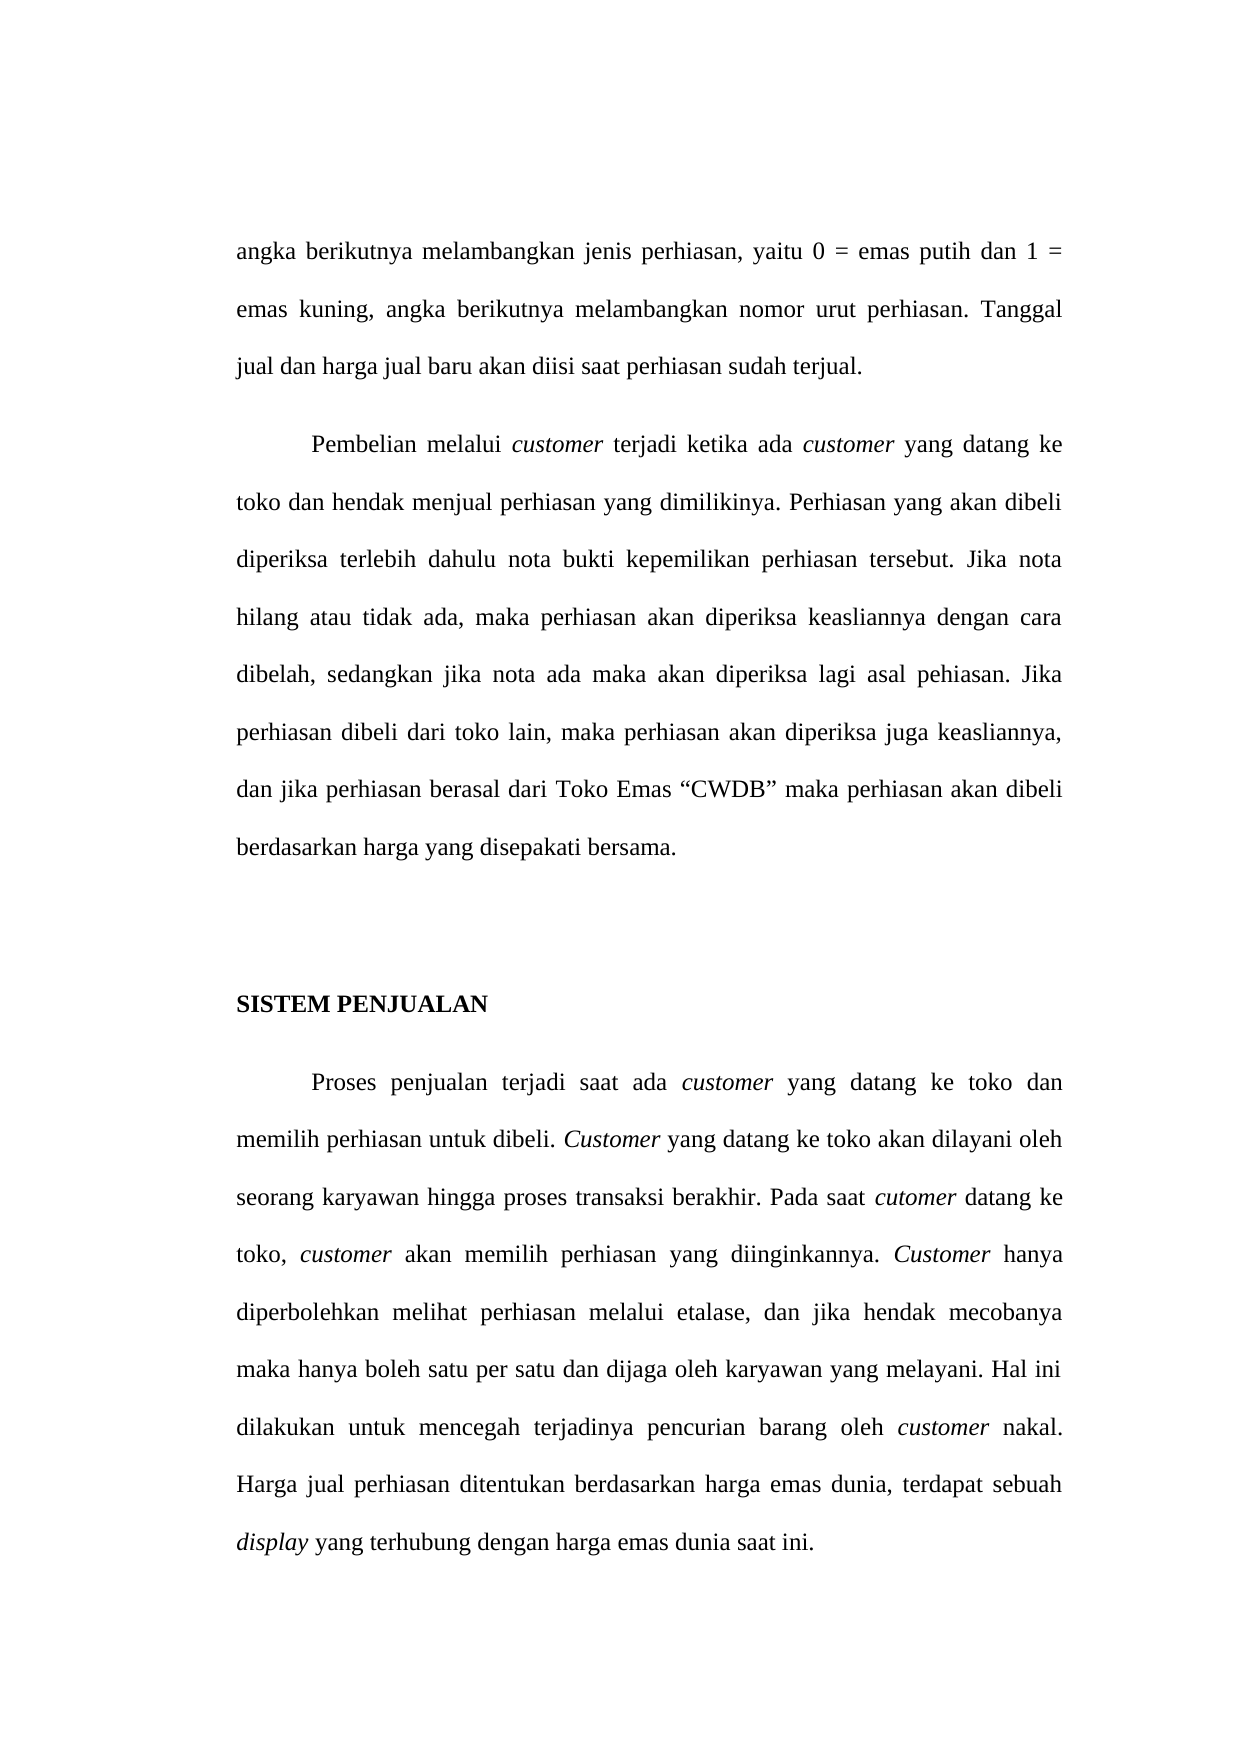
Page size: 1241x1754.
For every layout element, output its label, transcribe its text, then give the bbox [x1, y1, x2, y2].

text Proses penjualan terjadi saat ada customer yang datang ke toko dan memilih perhiasan untuk dibeli. Customer yang datang ke toko akan dilayani oleh seorang karyawan hingga proses transaksi berakhir. Pada saat cutomer datang ke toko, customer akan memilih perhiasan yang diinginkannya. Customer hanya diperbolehkan melihat perhiasan melalui etalase, dan jika hendak mecobanya maka hanya boleh satu per satu dan dijaga oleh karyawan yang melayani. Hal ini dilakukan untuk mencegah terjadinya pencurian barang oleh customer nakal. Harga jual perhiasan ditentukan berdasarkan harga emas dunia, terdapat sebuah display yang terhubung dengan harga emas dunia saat ini. [236, 1067, 1063, 1556]
text SISTEM PENJUALAN [236, 989, 1063, 1017]
text Pembelian melalui customer terjadi ketika ada customer yang datang ke toko dan hendak menjual perhiasan yang dimilikinya. Perhiasan yang akan dibeli diperiksa terlebih dahulu nota bukti kepemilikan perhiasan tersebut. Jika nota hilang atau tidak ada, maka perhiasan akan diperiksa keasliannya dengan cara dibelah, sedangkan jika nota ada maka akan diperiksa lagi asal pehiasan. Jika perhiasan dibeli dari toko lain, maka perhiasan akan diperiksa juga keasliannya, dan jika perhiasan berasal dari Toko Emas “CWDB” maka perhiasan akan dibeli berdasarkan harga yang disepakati bersama. [236, 429, 1063, 861]
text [236, 236, 1063, 380]
